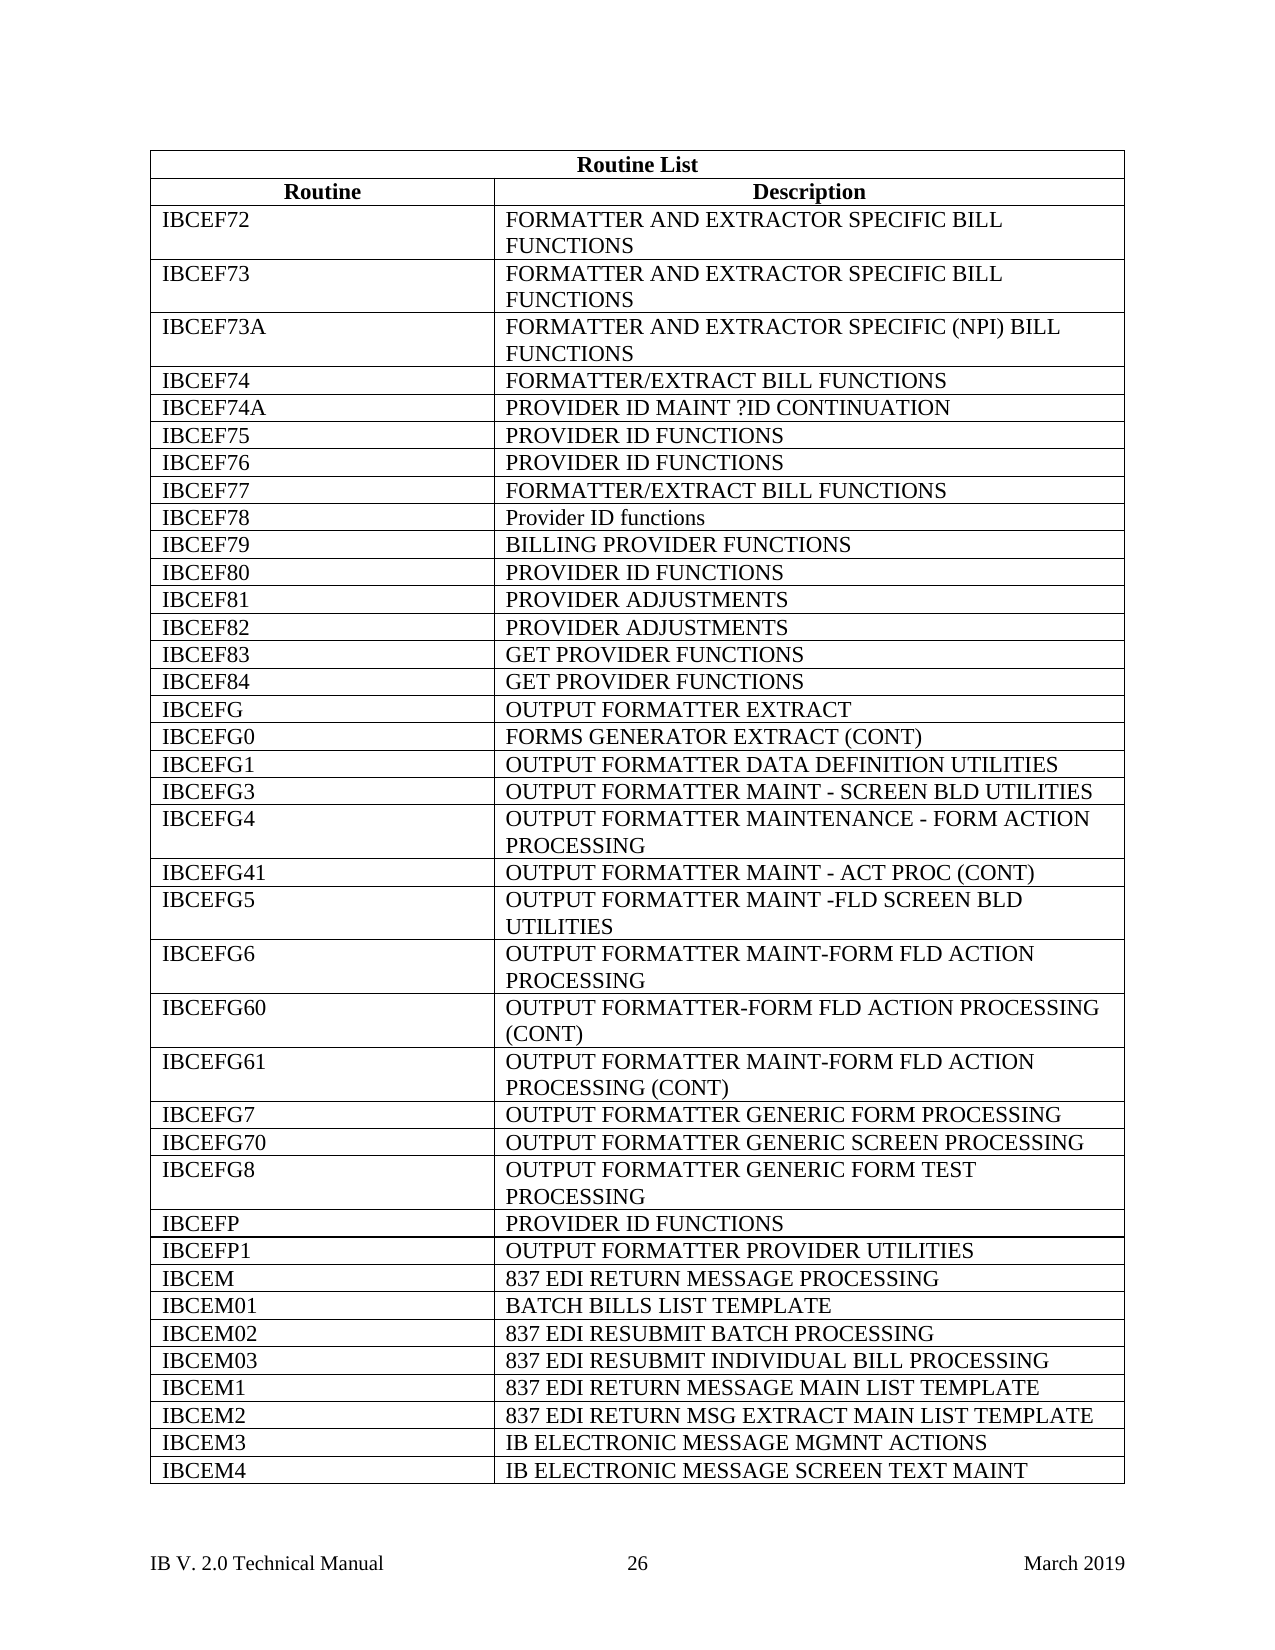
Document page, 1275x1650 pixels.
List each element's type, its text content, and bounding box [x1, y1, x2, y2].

table_cell IBCEFG60 [151, 994, 494, 1047]
table_cell IBCEM2 [151, 1402, 494, 1428]
table_cell Description [495, 179, 1124, 205]
table_cell IBCEF73A [151, 313, 494, 366]
table_cell PROVIDER ID FUNCTIONS [495, 449, 1124, 476]
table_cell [495, 260, 1124, 312]
table_cell BILLING PROVIDER FUNCTIONS [495, 531, 1124, 558]
table_cell IBCEFG [151, 696, 494, 722]
table_cell IBCEF82 [151, 614, 494, 640]
table_cell OUTPUT FORMATTER-FORM FLD ACTION PROCESSING (CONT) [495, 994, 1124, 1047]
table_cell IBCEF73 [151, 260, 494, 312]
table_cell OUTPUT FORMATTER MAINT - SCREEN BLD UTILITIES [495, 778, 1124, 804]
table_cell OUTPUT FORMATTER MAINT - ACT PROC (CONT) [495, 859, 1124, 886]
table_cell IBCEFG6 [151, 940, 494, 993]
table_cell IBCEFG7 [151, 1102, 494, 1128]
table_cell IBCEF75 [151, 422, 494, 448]
table_cell IBCEF77 [151, 477, 494, 503]
table_cell Routine [151, 179, 494, 205]
table_cell IBCEFG0 [151, 723, 494, 749]
table_cell PROVIDER ADJUSTMENTS [495, 614, 1124, 640]
table_cell IBCEF84 [151, 669, 494, 695]
table_cell OUTPUT FORMATTER GENERIC FORM TEST PROCESSING [495, 1156, 1124, 1209]
table_cell 837 EDI RETURN MESSAGE MAIN LIST TEMPLATE [495, 1375, 1124, 1401]
table_cell IB ELECTRONIC MESSAGE SCREEN TEXT MAINT [495, 1457, 1124, 1483]
table_cell PROVIDER ID FUNCTIONS [495, 422, 1124, 448]
table_cell IBCEM03 [151, 1347, 494, 1373]
table_cell IBCEM3 [151, 1429, 494, 1456]
table_cell IB ELECTRONIC MESSAGE MGMNT ACTIONS [495, 1429, 1124, 1456]
table_cell OUTPUT FORMATTER GENERIC SCREEN PROCESSING [495, 1129, 1124, 1155]
table_cell 837 EDI RESUBMIT BATCH PROCESSING [495, 1320, 1124, 1346]
table_cell GET PROVIDER FUNCTIONS [495, 669, 1124, 695]
table_cell PROVIDER ID MAINT ?ID CONTINUATION [495, 395, 1124, 421]
table_cell OUTPUT FORMATTER EXTRACT [495, 696, 1124, 722]
table_cell IBCEF78 [151, 504, 494, 530]
table_cell OUTPUT FORMATTER GENERIC FORM PROCESSING [495, 1102, 1124, 1128]
table_cell OUTPUT FORMATTER MAINT-FORM FLD ACTION PROCESSING (CONT) [495, 1048, 1124, 1101]
table_cell IBCEF80 [151, 559, 494, 585]
table_cell OUTPUT FORMATTER MAINTENANCE - FORM ACTION PROCESSING [495, 805, 1124, 858]
table_header Routine List [151, 151, 1124, 177]
table_cell 837 EDI RETURN MSG EXTRACT MAIN LIST TEMPLATE [495, 1402, 1124, 1428]
table_cell BATCH BILLS LIST TEMPLATE [495, 1292, 1124, 1319]
table_cell IBCEF72 [151, 206, 494, 258]
table_cell IBCEM1 [151, 1375, 494, 1401]
table_cell IBCEM02 [151, 1320, 494, 1346]
table_cell IBCEF74A [151, 395, 494, 421]
table_cell Provider ID functions [495, 504, 1124, 530]
table_cell IBCEF81 [151, 586, 494, 613]
table_cell IBCEFG61 [151, 1048, 494, 1101]
table_cell IBCEFG70 [151, 1129, 494, 1155]
table_cell PROVIDER ADJUSTMENTS [495, 586, 1124, 613]
table_cell 837 EDI RESUBMIT INDIVIDUAL BILL PROCESSING [495, 1347, 1124, 1373]
table_cell IBCEFG4 [151, 805, 494, 858]
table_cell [495, 206, 1124, 258]
table_cell PROVIDER ID FUNCTIONS [495, 1210, 1124, 1236]
table_cell FORMATTER/EXTRACT BILL FUNCTIONS [495, 367, 1124, 393]
table_cell IBCEFG3 [151, 778, 494, 804]
table_cell FORMATTER/EXTRACT BILL FUNCTIONS [495, 477, 1124, 503]
table_cell OUTPUT FORMATTER PROVIDER UTILITIES [495, 1238, 1124, 1264]
table_cell IBCEF83 [151, 641, 494, 667]
table_cell IBCEFG8 [151, 1156, 494, 1209]
table_cell IBCEFP1 [151, 1238, 494, 1264]
table_cell IBCEFG1 [151, 751, 494, 777]
table_cell IBCEF74 [151, 367, 494, 393]
table_cell IBCEFG5 [151, 887, 494, 939]
table_cell IBCEF76 [151, 449, 494, 476]
table_cell OUTPUT FORMATTER DATA DEFINITION UTILITIES [495, 751, 1124, 777]
table_cell GET PROVIDER FUNCTIONS [495, 641, 1124, 667]
table_cell IBCEM4 [151, 1457, 494, 1483]
table_cell IBCEM [151, 1265, 494, 1291]
table_cell OUTPUT FORMATTER MAINT -FLD SCREEN BLD UTILITIES [495, 887, 1124, 939]
table_cell PROVIDER ID FUNCTIONS [495, 559, 1124, 585]
table_cell IBCEFG41 [151, 859, 494, 886]
table_cell IBCEM01 [151, 1292, 494, 1319]
table_cell 837 EDI RETURN MESSAGE PROCESSING [495, 1265, 1124, 1291]
table_cell IBCEFP [151, 1210, 494, 1236]
table_cell FORMATTER AND EXTRACTOR SPECIFIC (NPI) BILL FUNCTIONS [495, 313, 1124, 366]
table_cell FORMS GENERATOR EXTRACT (CONT) [495, 723, 1124, 749]
table_cell OUTPUT FORMATTER MAINT-FORM FLD ACTION PROCESSING [495, 940, 1124, 993]
table_cell IBCEF79 [151, 531, 494, 558]
